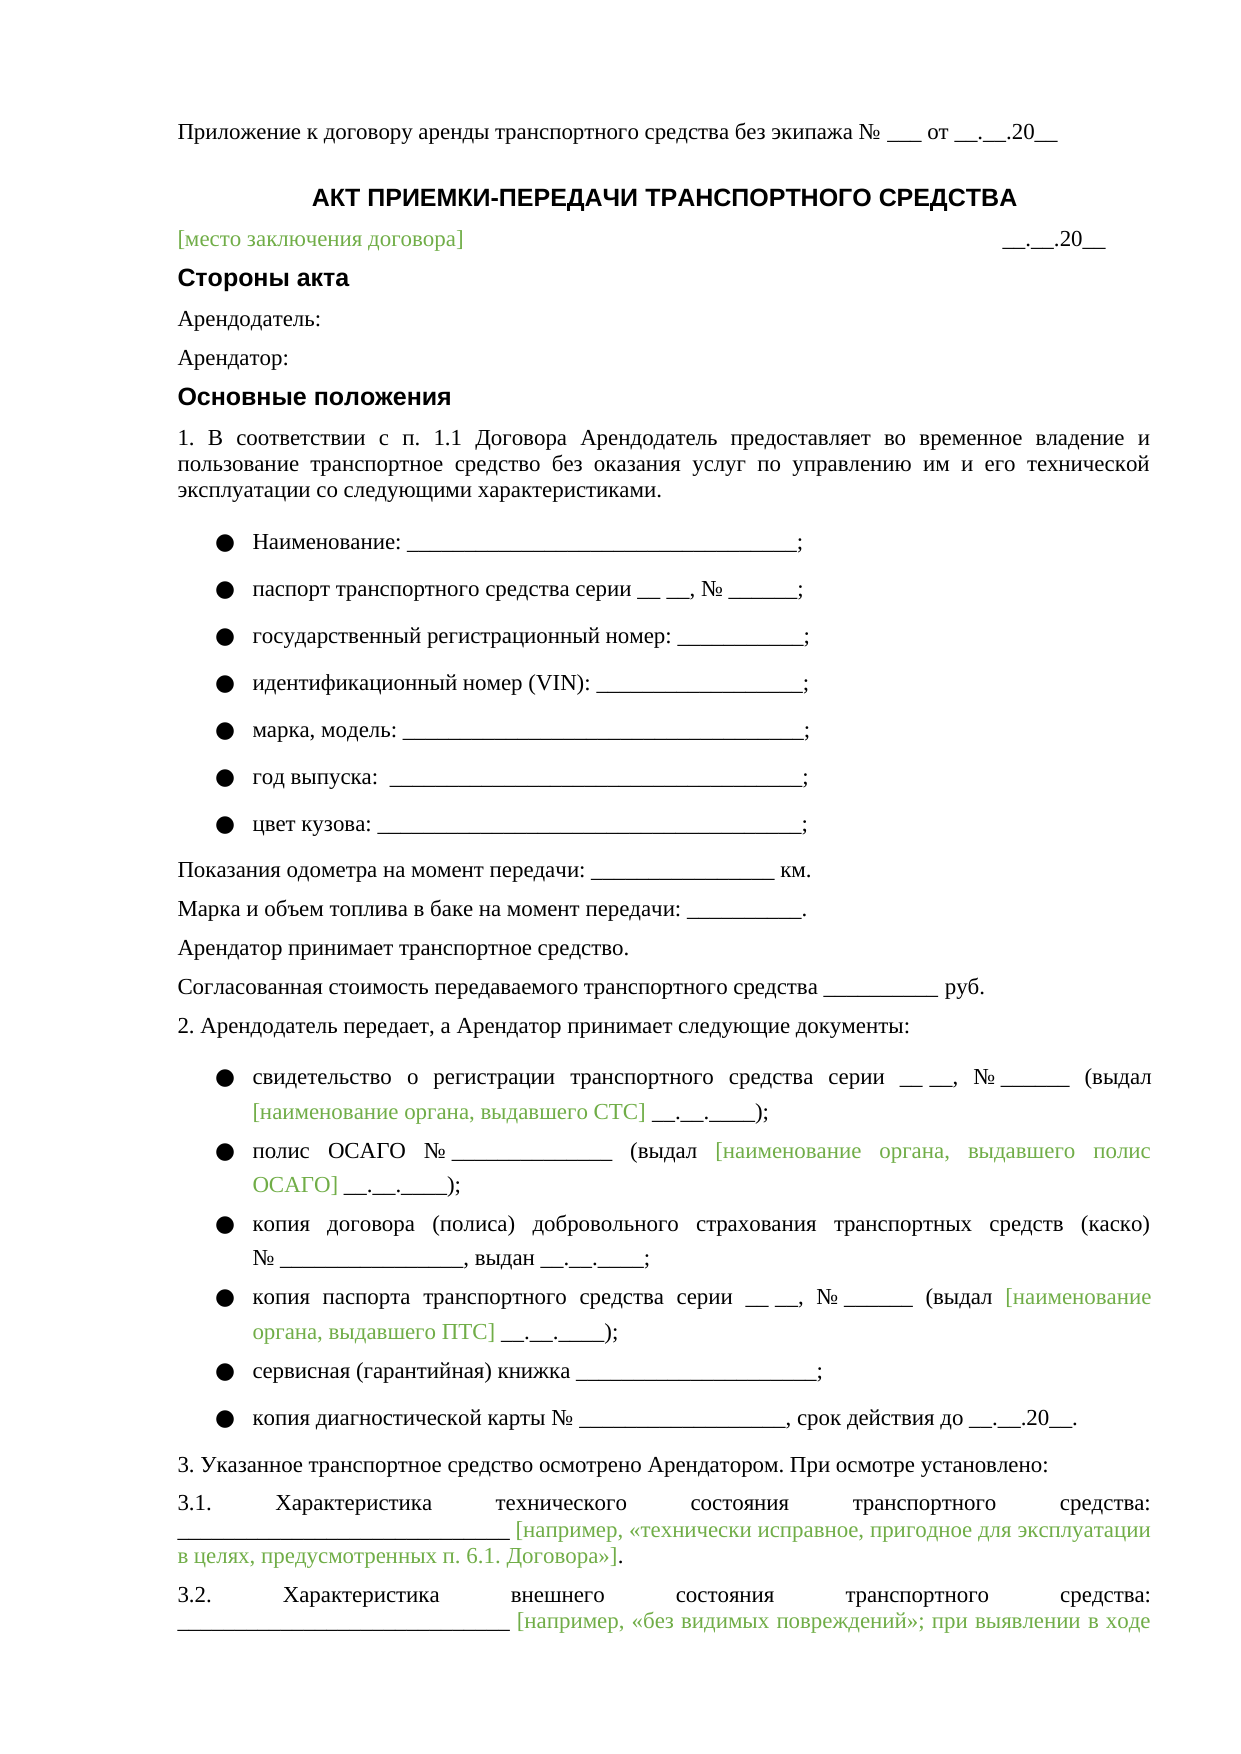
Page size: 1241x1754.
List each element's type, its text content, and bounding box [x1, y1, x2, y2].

text 3. Указанное транспортное средство осмотрено Арендатором. При осмотре установлено: [177, 1451, 1152, 1477]
text АКТ ПРИЕМКИ-ПЕРЕДАЧИ ТРАНСПОРТНОГО СРЕДСТВА [177, 183, 1152, 212]
text 2. Арендодатель передает, а Арендатор принимает следующие документы: [177, 1012, 1152, 1038]
text Показания одометра на момент передачи: ________________ км. [177, 857, 1152, 883]
text Арендатор принимает транспортное средство. [177, 934, 1152, 961]
text Арендодатель: [177, 305, 1152, 331]
list Наименование: __________________________________; [215, 515, 1152, 562]
list сервисная (гарантийная) книжка _____________________; [215, 1344, 1152, 1391]
list цвет кузова: _____________________________________; [215, 797, 1152, 844]
text Приложение к договору аренды транспортного средства без экипажа № ___ от __.__.20__ [177, 118, 1152, 144]
list государственный регистрационный номер: ___________; [215, 609, 1152, 656]
list год выпуска: ____________________________________; [215, 750, 1152, 797]
text 1. В соответствии с п. 1.1 Договора Арендодатель предоставляет во временное владение и пользование транспортное средство без оказания услуг по управлению им и его технической эксплуатации со следующими характеристиками. [177, 424, 1152, 503]
text Арендатор: [177, 343, 1152, 370]
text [177, 1581, 1152, 1634]
list копия паспорта транспортного средства серии __ __, № ______ (выдал [наименование органа, выдавшего ПТС] __.__.____); [215, 1271, 1152, 1344]
text Стороны акта [177, 263, 1152, 292]
text 3.1. Характеристика технического состояния транспортного средства: _____________________________ [например, «технически исправное, пригодное для эксплуатации в целях, предусмотренных п. 6.1. Договора»]. [177, 1489, 1152, 1568]
list паспорт транспортного средства серии __ __, № ______; [215, 562, 1152, 609]
list копия диагностической карты № __________________, срок действия до __.__.20__. [215, 1391, 1152, 1438]
text [место заключения договора] __.__.20__ [177, 224, 1152, 251]
list копия договора (полиса) добровольного страхования транспортных средств (каско) № ________________, выдан __.__.____; [215, 1197, 1152, 1271]
list полис ОСАГО № ______________ (выдал [наименование органа, выдавшего полис ОСАГО] __.__.____); [215, 1124, 1152, 1197]
text Основные положения [177, 382, 1152, 411]
text Согласованная стоимость передаваемого транспортного средства __________ руб. [177, 973, 1152, 999]
list свидетельство о регистрации транспортного средства серии __ __, № ______ (выдал [наименование органа, выдавшего СТС] __.__.____); [215, 1051, 1152, 1124]
text Марка и объем топлива в баке на момент передачи: __________. [177, 895, 1152, 922]
list марка, модель: ___________________________________; [215, 703, 1152, 750]
list идентификационный номер (VIN): __________________; [215, 656, 1152, 703]
